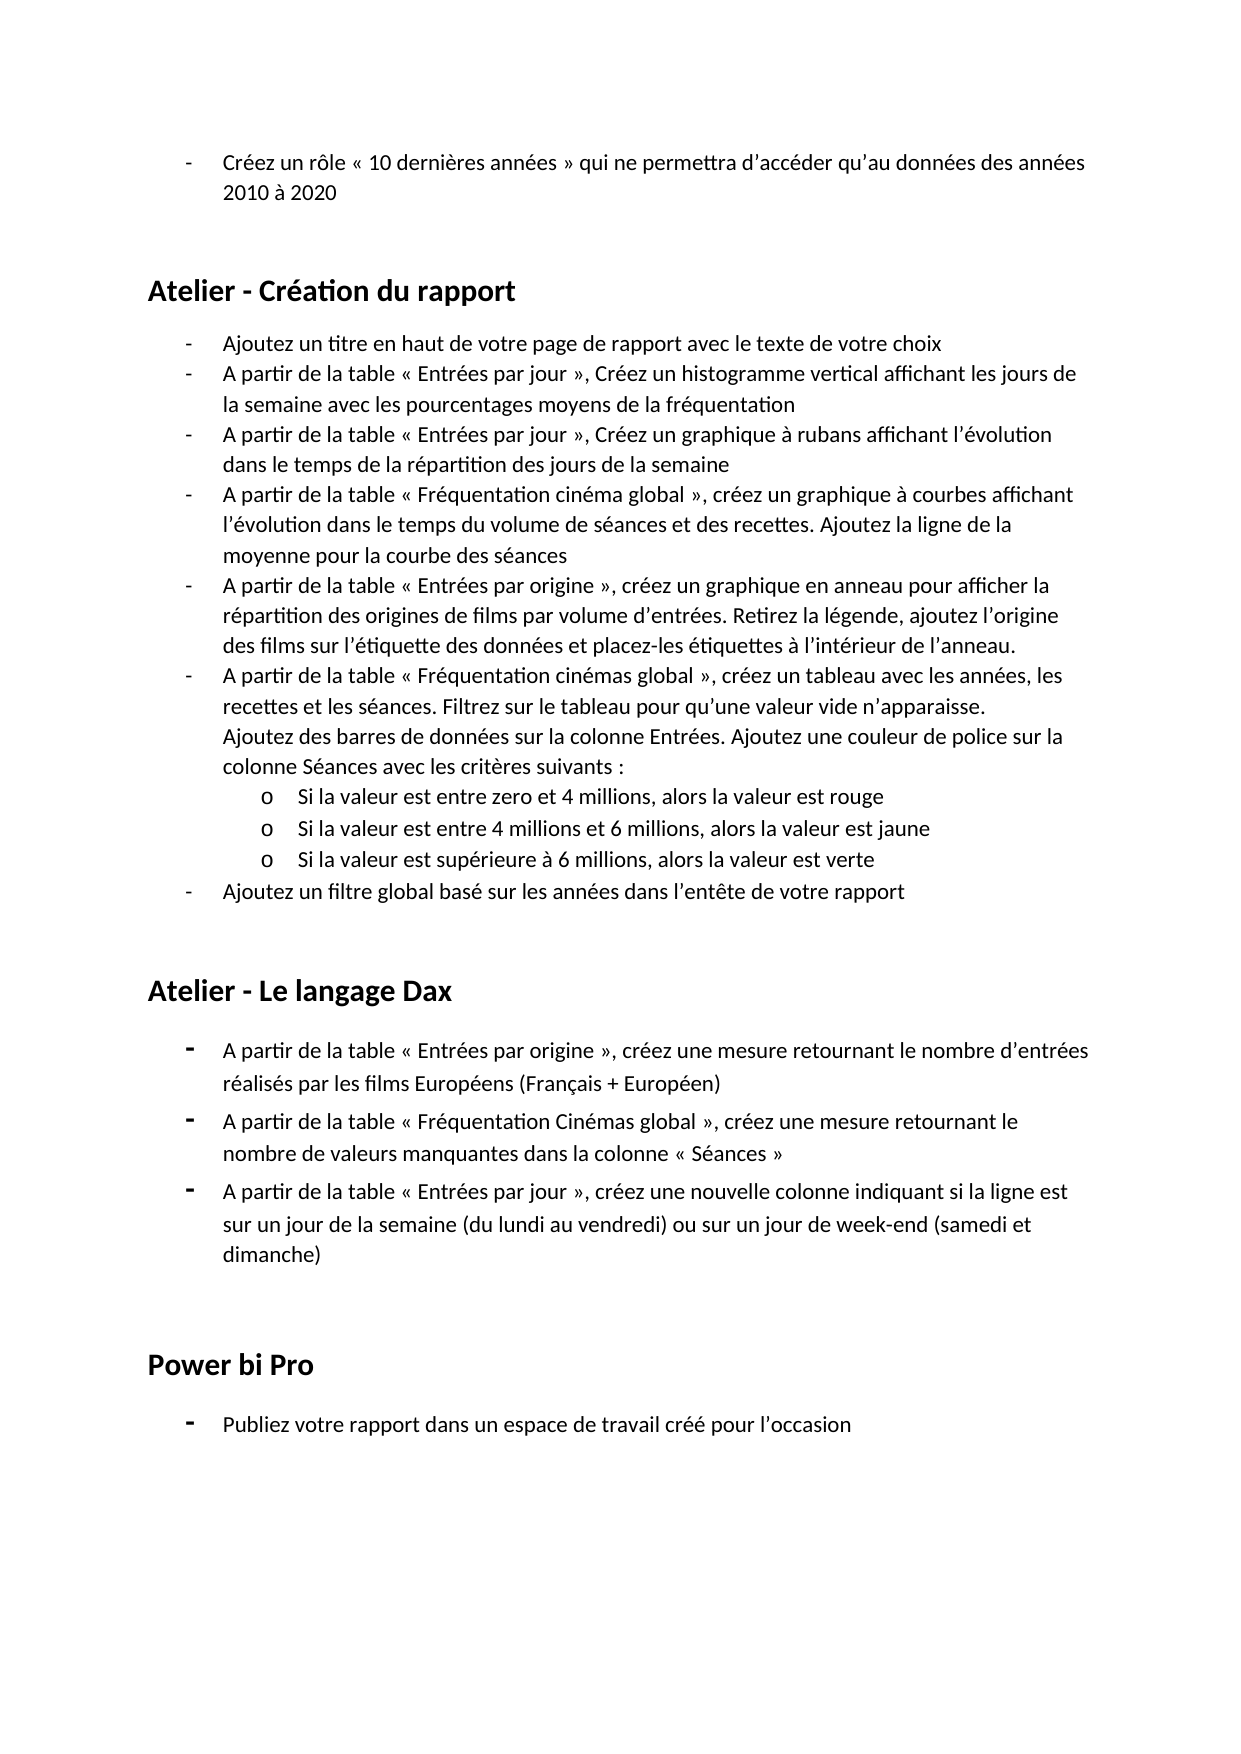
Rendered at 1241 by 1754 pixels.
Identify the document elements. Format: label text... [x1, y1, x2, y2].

list Ajoutez des barres de données sur la colonne Entrées. Ajoutez une couleur de police sur la colonne Séances avec les critères suivants : [223, 722, 1093, 780]
list A partir de la table « Entrées par origine », créez un graphique en anneau pour afficher la répartition des origines de films par volume d’entrées. Retirez la légende, ajoutez l’origine des films sur l’étiquette des données et placez-les étiquettes à l’intérieur de l’anneau. [185, 571, 1093, 659]
list A partir de la table « Fréquentation cinéma global », créez un graphique à courbes affichant l’évolution dans le temps du volume de séances et des recettes. Ajoutez la ligne de la moyenne pour la courbe des séances [185, 480, 1093, 569]
list Ajoutez un filtre global basé sur les années dans l’entête de votre rapport [185, 877, 1093, 905]
list Si la valeur est supérieure à 6 millions, alors la valeur est verte [260, 845, 1093, 874]
list A partir de la table « Entrées par origine », créez une mesure retournant le nombre d’entrées réalisés par les films Européens (Français + Européen) [185, 1028, 1093, 1097]
text Atelier - Le langage Dax [148, 971, 1093, 1009]
list A partir de la table « Fréquentation cinémas global », créez un tableau avec les années, les recettes et les séances. Filtrez sur le tableau pour qu’une valeur vide n’apparaisse. [185, 662, 1093, 720]
list Si la valeur est entre 4 millions et 6 millions, alors la valeur est jaune [260, 814, 1093, 843]
list Ajoutez un titre en haut de votre page de rapport avec le texte de votre choix [185, 329, 1093, 357]
list A partir de la table « Entrées par jour », Créez un graphique à rubans affichant l’évolution dans le temps de la répartition des jours de la semaine [185, 420, 1093, 478]
list Créez un rôle « 10 dernières années » qui ne permettra d’accéder qu’au données des années 2010 à 2020 [185, 148, 1093, 206]
text Power bi Pro [148, 1345, 1093, 1383]
list A partir de la table « Entrées par jour », Créez un histogramme vertical affichant les jours de la semaine avec les pourcentages moyens de la fréquentation [185, 359, 1093, 418]
list A partir de la table « Entrées par jour », créez une nouvelle colonne indiquant si la ligne est sur un jour de la semaine (du lundi au vendredi) ou sur un jour de week-end (samedi et dimanche) [185, 1169, 1093, 1268]
text Atelier - Création du rapport [148, 272, 1093, 310]
list Publiez votre rapport dans un espace de travail créé pour l’occasion [185, 1402, 1093, 1441]
list A partir de la table « Fréquentation Cinémas global », créez une mesure retournant le nombre de valeurs manquantes dans la colonne « Séances » [185, 1099, 1093, 1167]
list Si la valeur est entre zero et 4 millions, alors la valeur est rouge [260, 782, 1093, 812]
